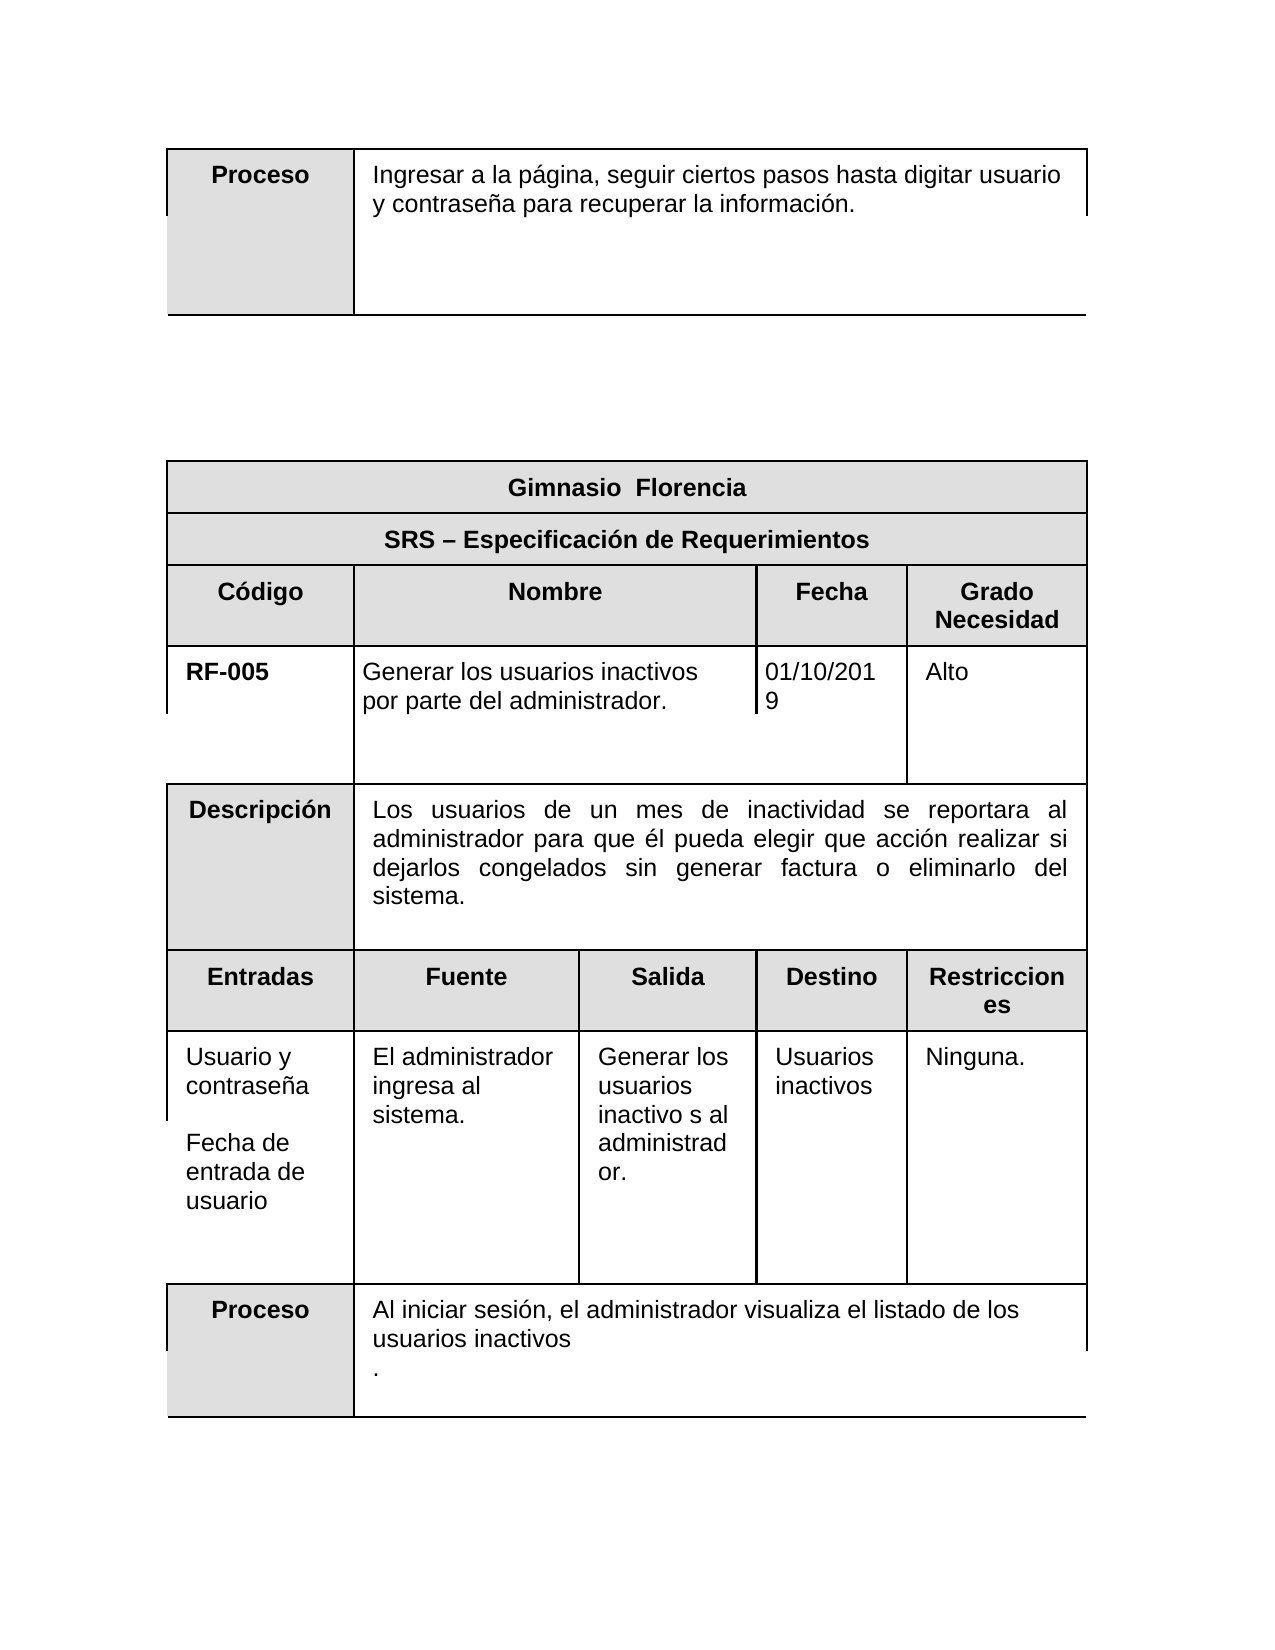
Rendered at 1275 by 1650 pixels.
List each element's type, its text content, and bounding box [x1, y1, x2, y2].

table_cell SRS – Especificación de Requerimientos [168, 514, 1086, 564]
table_cell Usuarios inactivos [758, 1032, 906, 1283]
table_cell Restricciones [908, 951, 1086, 1030]
table_cell Generar los usuarios inactivos por parte del administrador. [355, 647, 756, 783]
table_cell RF-005 [167, 647, 353, 783]
table_cell 01/10/2019 [756, 647, 906, 783]
table_cell El administrador ingresa al sistema. [355, 1032, 578, 1283]
table_cell Al iniciar sesión, el administrador visualiza el listado de los usuarios inactivos . [355, 1285, 1087, 1416]
table_cell Nombre [355, 566, 755, 645]
table_header Gimnasio Florencia [168, 462, 1086, 512]
table_cell Ingresar a la página, seguir ciertos pasos hasta digitar usuario y contraseña para recuperar la información. [355, 150, 1087, 314]
table_cell Generar los usuarios inactivo s al administrador. [580, 1032, 755, 1283]
table_cell Proceso [167, 150, 353, 314]
table_cell Salida [580, 951, 755, 1030]
table_cell Usuario y contraseña Fecha de entrada de usuario [167, 1032, 353, 1283]
table_cell Grado Necesidad [908, 566, 1086, 645]
table_cell Alto [908, 647, 1086, 783]
table_cell Ninguna. [908, 1032, 1086, 1283]
table_cell Código [168, 566, 353, 645]
table_cell Los usuarios de un mes de inactividad se reportara al administrador para que él pueda elegir que acción realizar si dejarlos congelados sin generar factura o eliminarlo del sistema. [355, 785, 1086, 949]
table_cell Proceso [167, 1285, 353, 1416]
table_cell Fecha [758, 566, 906, 645]
table_cell Entradas [168, 951, 353, 1030]
table_cell Descripción [168, 785, 353, 949]
table_cell Destino [758, 951, 906, 1030]
table_cell Fuente [355, 951, 578, 1030]
